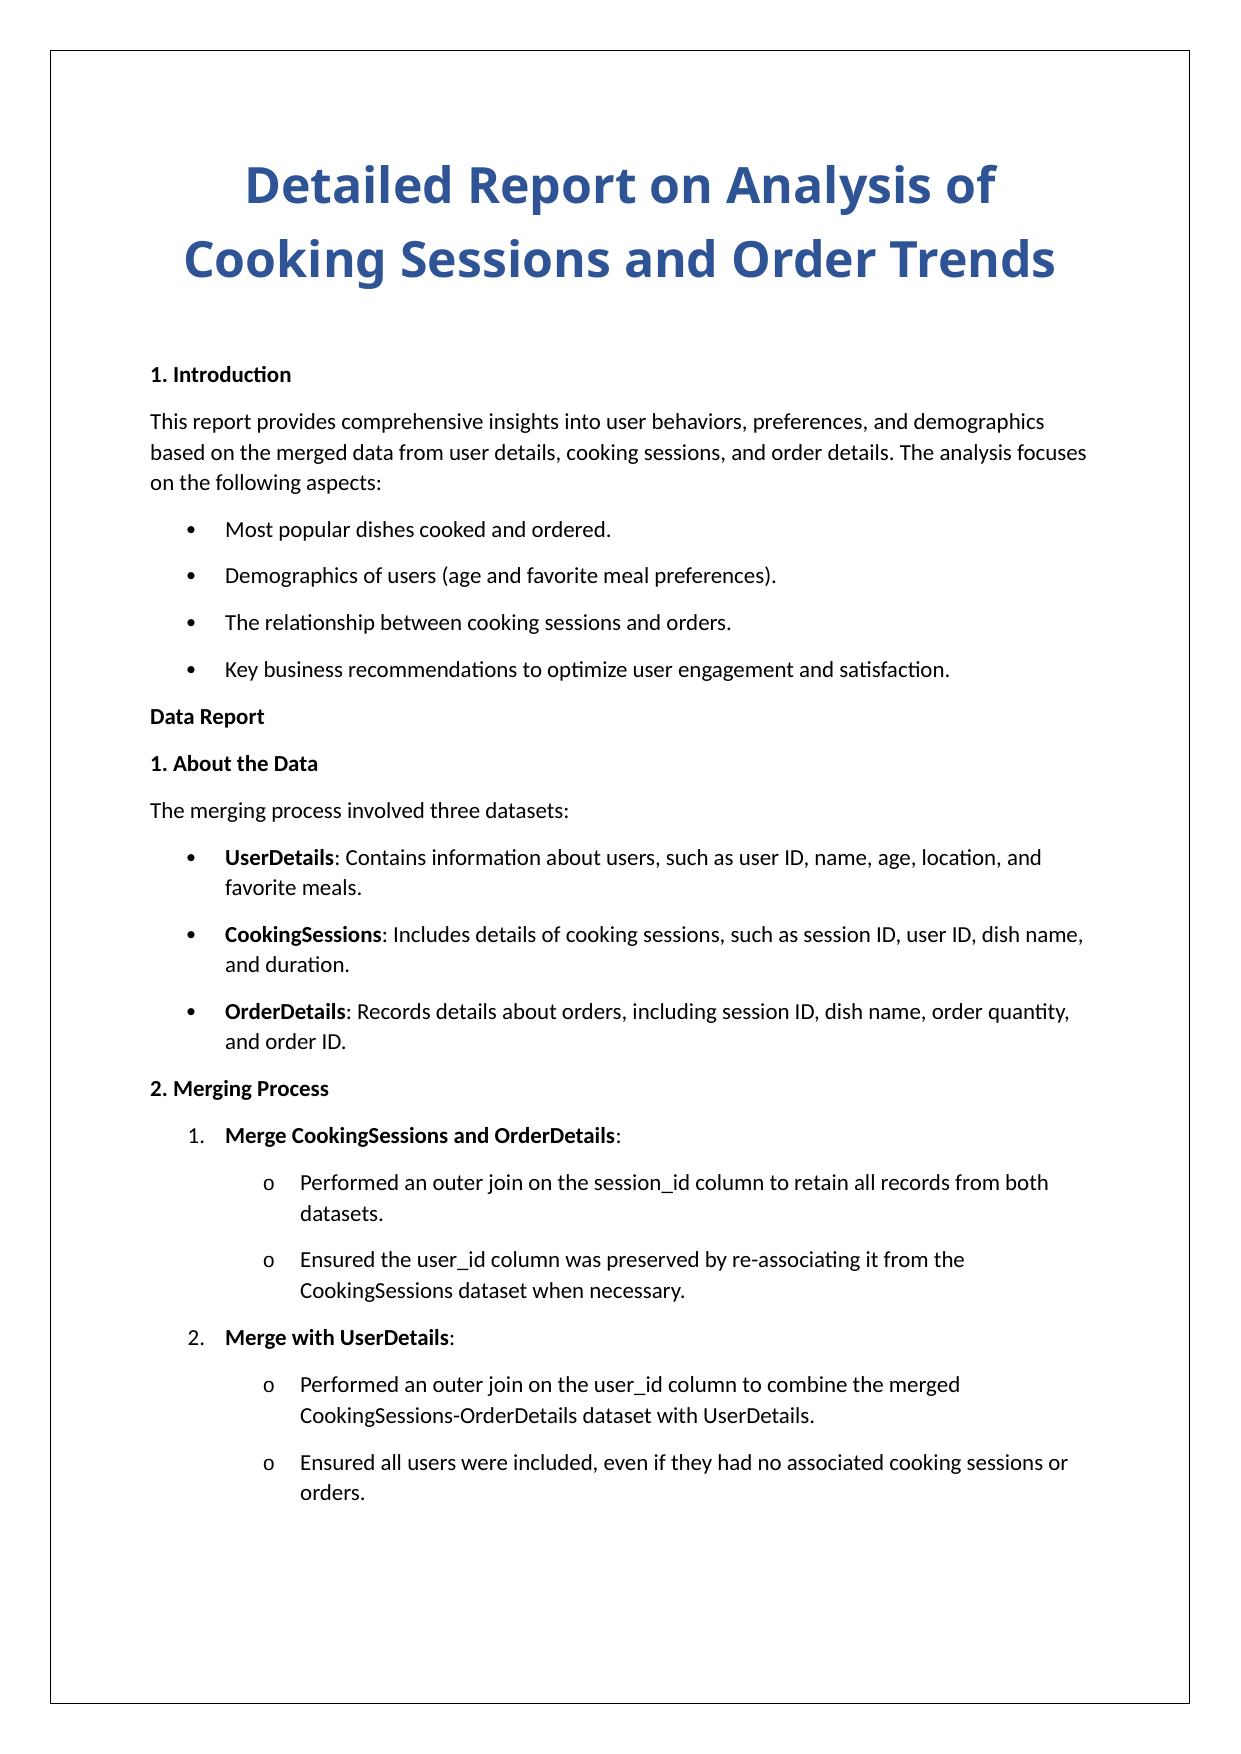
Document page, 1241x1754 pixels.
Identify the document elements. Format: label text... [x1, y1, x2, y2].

text 1. About the Data [150, 749, 1090, 777]
list Ensured all users were included, even if they had no associated cooking sessions or orders. [262, 1448, 1090, 1506]
list The relationship between cooking sessions and orders. [187, 608, 1090, 637]
text This report provides comprehensive insights into user behaviors, preferences, and demographics based on the merged data from user details, cooking sessions, and order details. The analysis focuses on the following aspects: [150, 407, 1090, 496]
list UserDetails: Contains information about users, such as user ID, name, age, location, and favorite meals. [187, 843, 1090, 901]
list Merge CookingSessions and OrderDetails: [187, 1121, 1090, 1149]
list Ensured the user_id column was preserved by re-associating it from the CookingSessions dataset when necessary. [262, 1246, 1090, 1304]
list Most popular dishes cooked and ordered. [187, 515, 1090, 543]
text The merging process involved three datasets: [150, 796, 1090, 824]
text Detailed Report on Analysis of Cooking Sessions and Order Trends [150, 150, 1090, 292]
text Data Report [150, 702, 1090, 730]
list Merge with UserDetails: [187, 1323, 1090, 1351]
list Performed an outer join on the user_id column to combine the merged CookingSessions-OrderDetails dataset with UserDetails. [262, 1370, 1090, 1429]
list Performed an outer join on the session_id column to retain all records from both datasets. [262, 1168, 1090, 1227]
list OrderDetails: Records details about orders, including session ID, dish name, order quantity, and order ID. [187, 997, 1090, 1055]
text 2. Merging Process [150, 1074, 1090, 1102]
list Demographics of users (age and favorite meal preferences). [187, 562, 1090, 590]
list Key business recommendations to optimize user engagement and satisfaction. [187, 655, 1090, 683]
list CookingSessions: Includes details of cooking sessions, such as session ID, user ID, dish name, and duration. [187, 920, 1090, 978]
text 1. Introduction [150, 361, 1090, 389]
